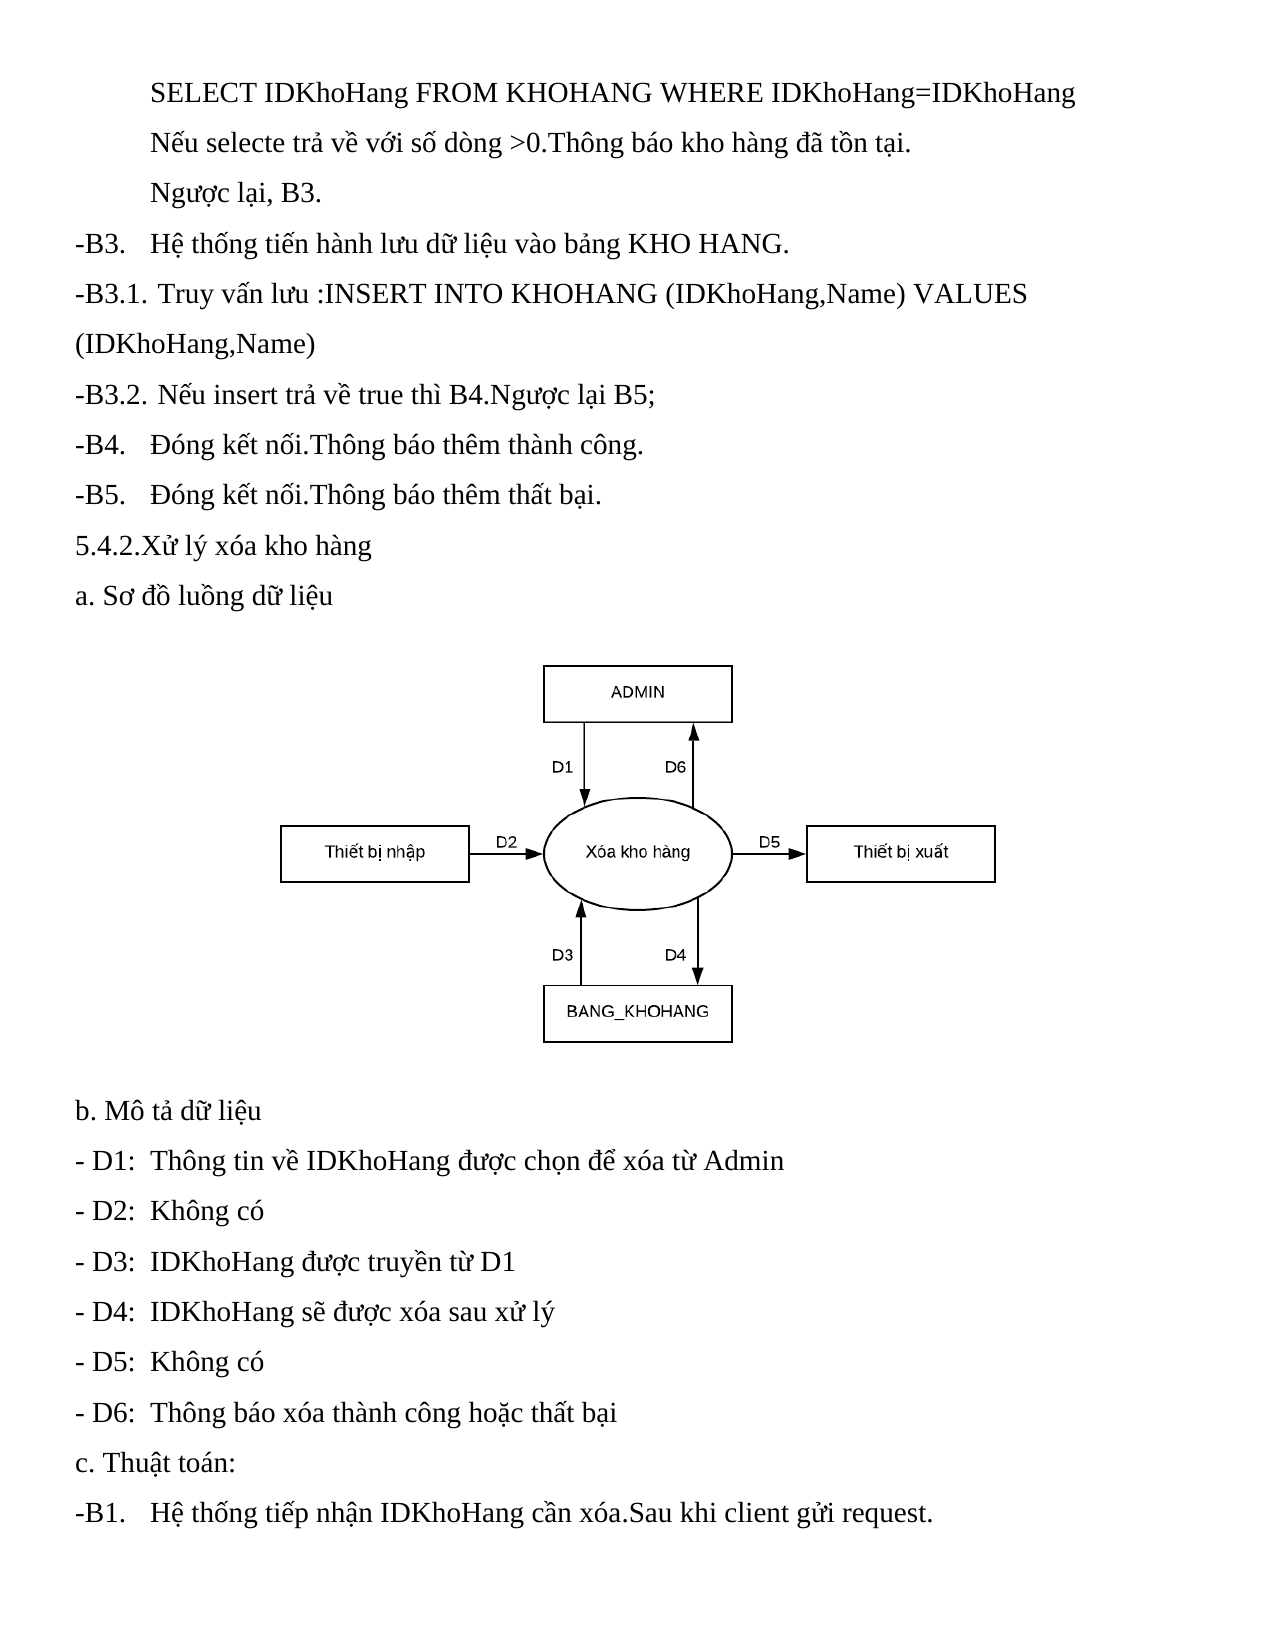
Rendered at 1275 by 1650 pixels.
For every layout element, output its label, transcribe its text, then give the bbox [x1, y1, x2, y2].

text -B1. Hệ thống tiếp nhận IDKhoHang cần xóa.Sau khi client gửi request. [75, 1495, 1200, 1529]
text b. Mô tả dữ liệu [75, 1093, 1200, 1126]
text - D4: IDKhoHang sẽ được xóa sau xử lý [75, 1294, 1200, 1328]
picture [243, 628, 1032, 1079]
text Nếu selecte trả về với số dòng >0.Thông báo kho hàng đã tồn tại. [75, 125, 1200, 159]
text - D3: IDKhoHang được truyền từ D1 [75, 1244, 1200, 1277]
text SELECT IDKhoHang FROM KHOHANG WHERE IDKhoHang=IDKhoHang [75, 75, 1200, 108]
text - D1: Thông tin về IDKhoHang được chọn để xóa từ Admin [75, 1143, 1200, 1177]
text -B5. Đóng kết nối.Thông báo thêm thất bại. [75, 477, 1200, 511]
text Ngược lại, B3. [75, 176, 1200, 209]
text -B3. Hệ thống tiến hành lưu dữ liệu vào bảng KHO HANG. [75, 226, 1200, 259]
text - D5: Không có [75, 1344, 1200, 1378]
text -B3.2. Nếu insert trả về true thì B4.Ngược lại B5; [75, 377, 1200, 410]
text 5.4.2.Xử lý xóa kho hàng [75, 528, 1200, 561]
text - D2: Không có [75, 1193, 1200, 1227]
text c. Thuật toán: [75, 1445, 1200, 1478]
text -B3.1. Truy vấn lưu :INSERT INTO KHOHANG (IDKhoHang,Name) VALUES (IDKhoHang,Name) [75, 276, 1200, 360]
text -B4. Đóng kết nối.Thông báo thêm thành công. [75, 427, 1200, 461]
text a. Sơ đồ luồng dữ liệu [75, 578, 1200, 612]
text - D6: Thông báo xóa thành công hoặc thất bại [75, 1395, 1200, 1428]
